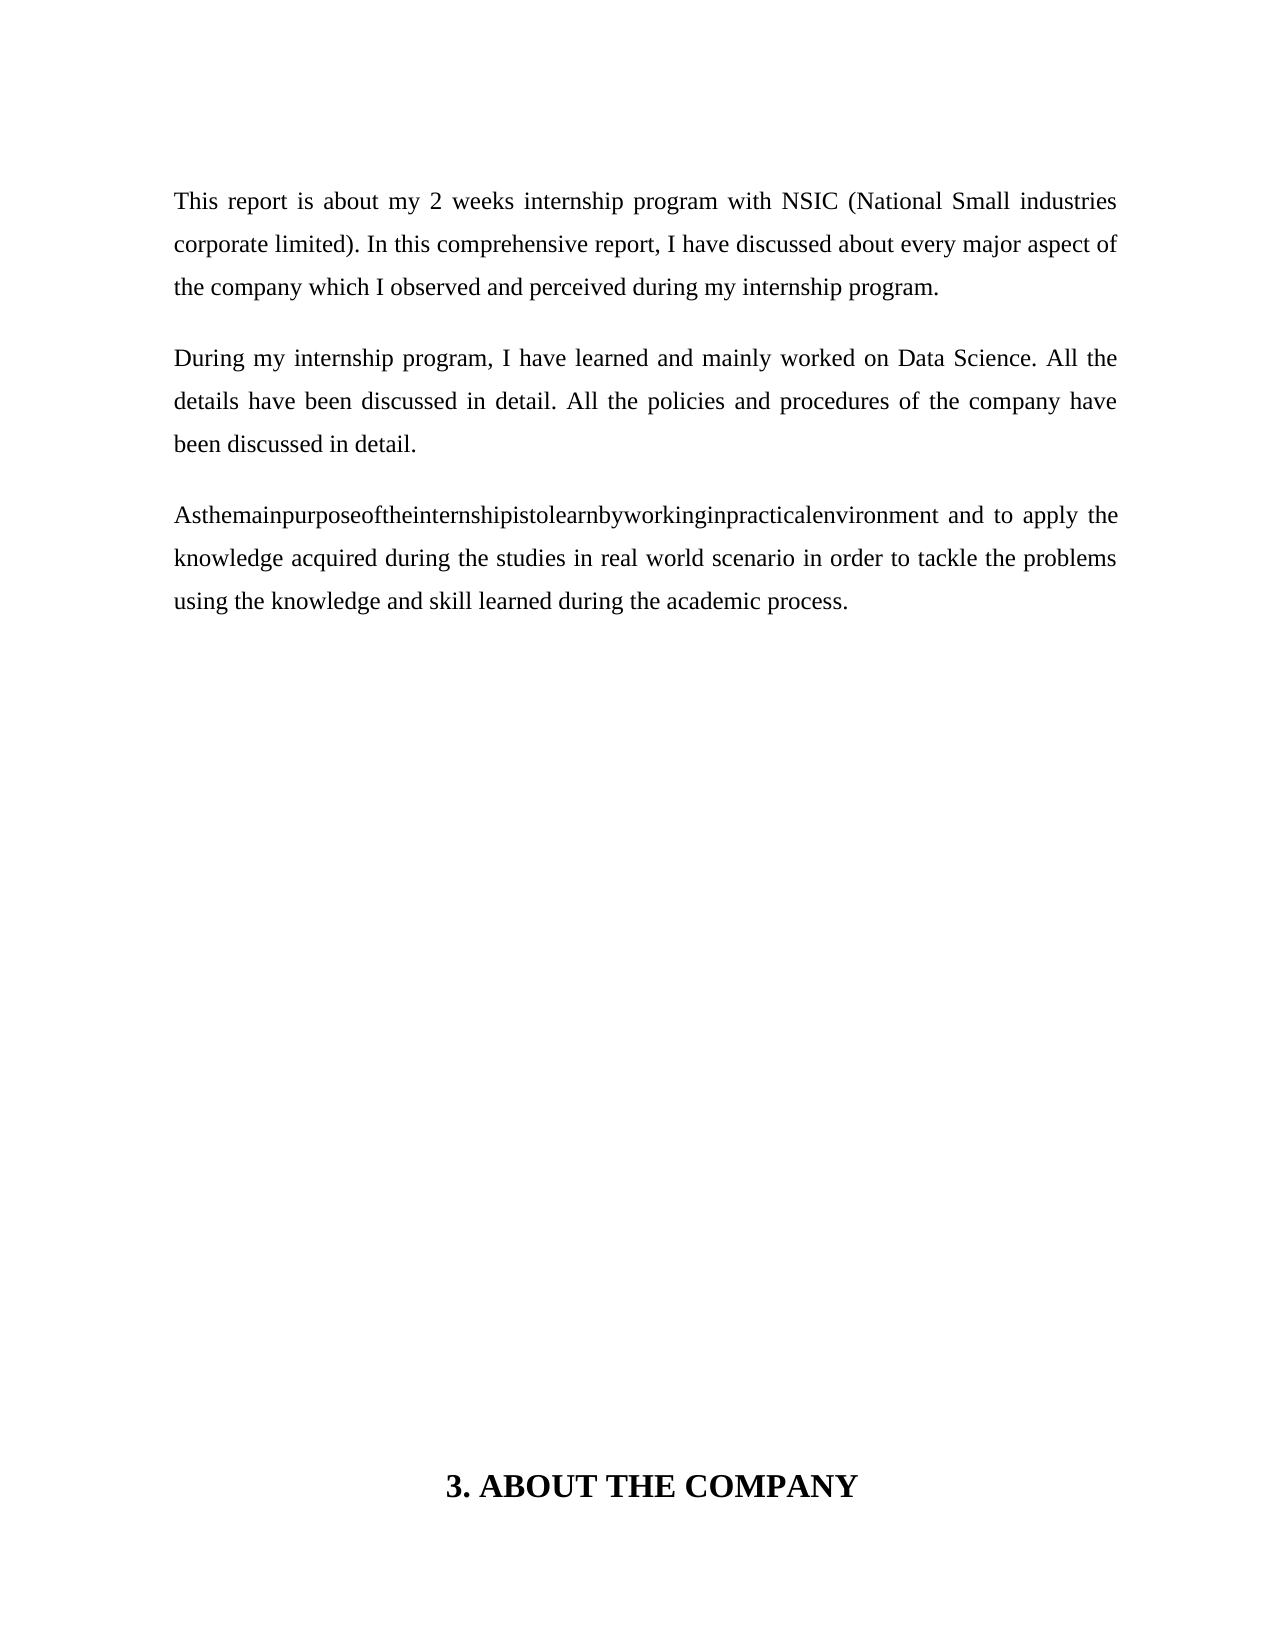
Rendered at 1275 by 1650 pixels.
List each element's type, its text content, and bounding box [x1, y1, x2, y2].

text This report is about my 2 weeks internship program with NSIC (National Small industries corporate limited). In this comprehensive report, I have discussed about every major aspect of the company which I observed and perceived during my internship program. [174, 186, 1119, 301]
subtitle 3. ABOUT THE COMPANY [114, 1467, 1189, 1505]
text During my internship program, I have learned and mainly worked on Data Science. All the details have been discussed in detail. All the policies and procedures of the company have been discussed in detail. [174, 343, 1119, 458]
text Asthemainpurposeoftheinternshipistolearnbyworkinginpracticalenvironment and to apply the knowledge acquired during the studies in real world scenario in order to tackle the problems using the knowledge and skill learned during the academic process. [174, 500, 1119, 615]
